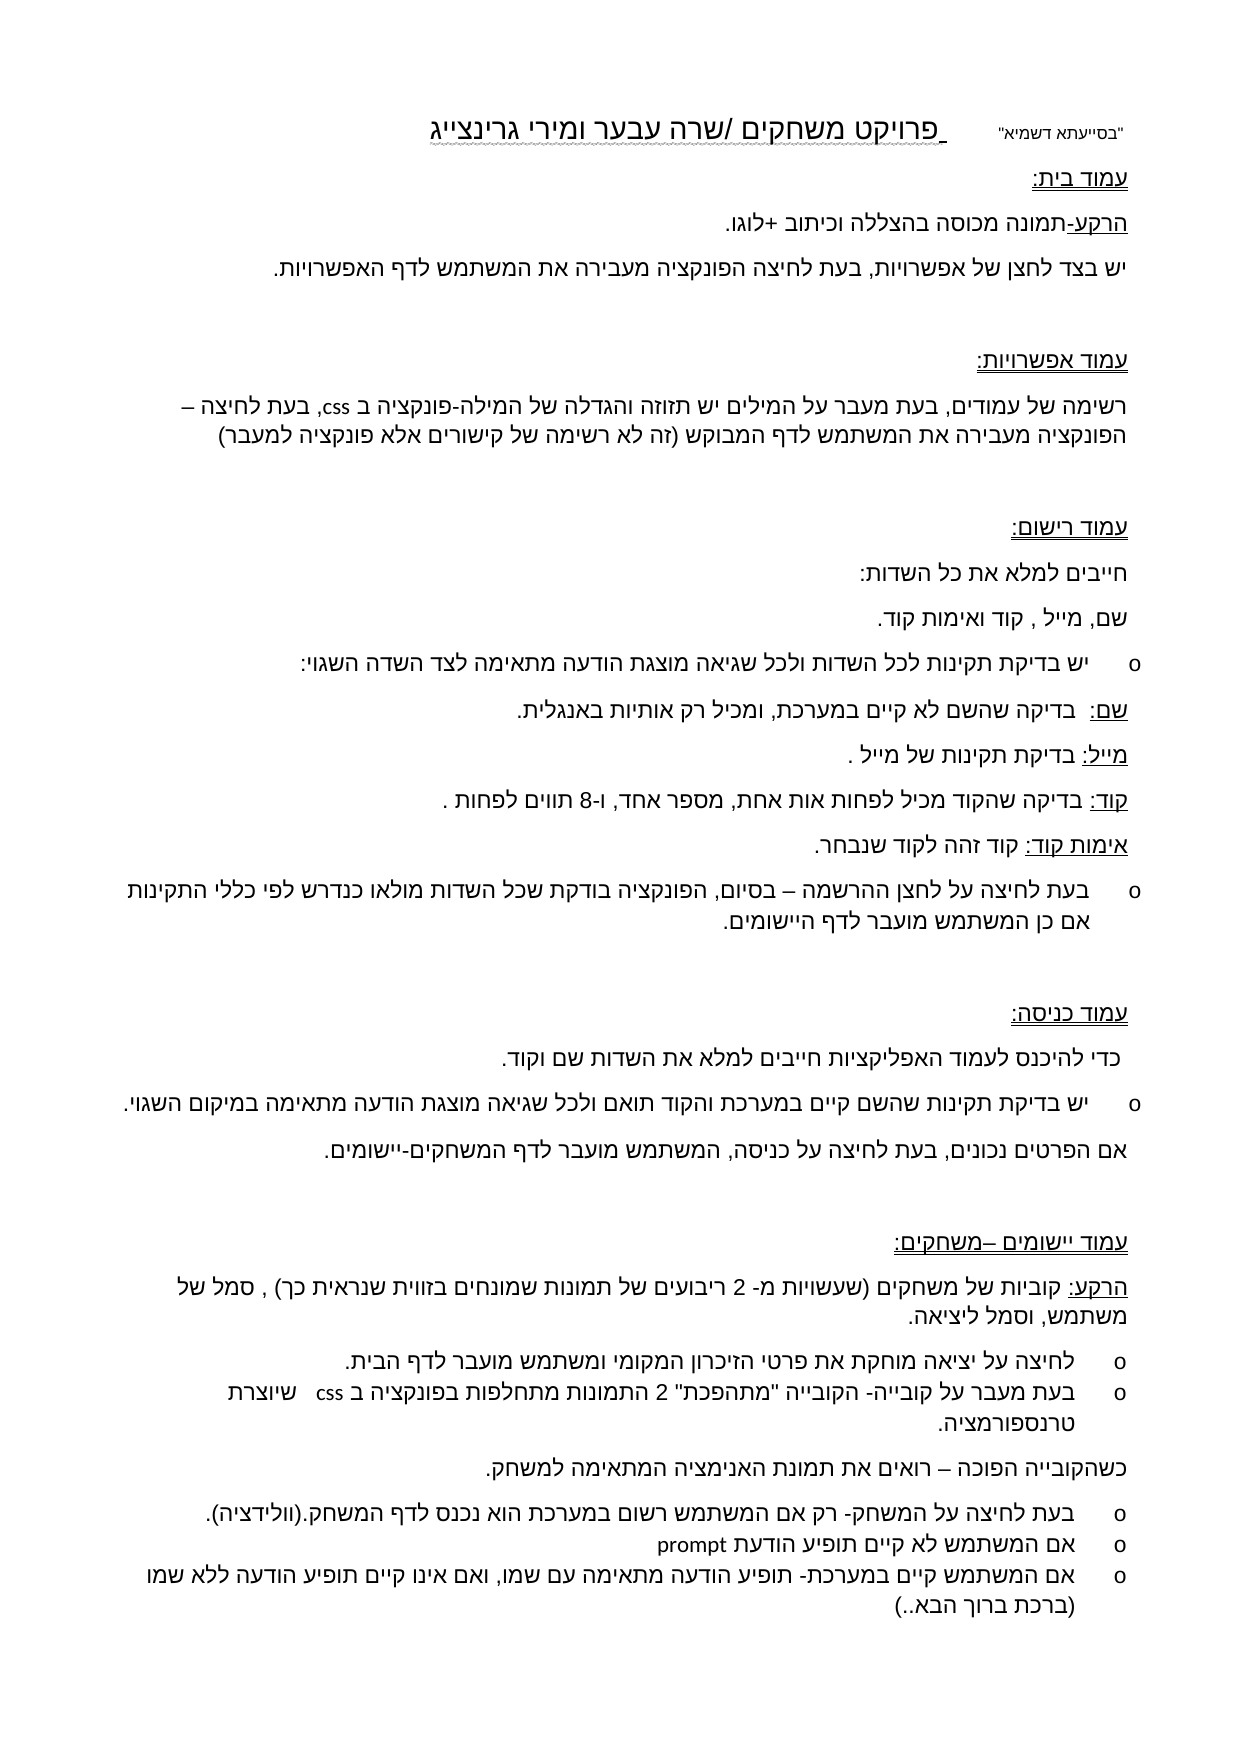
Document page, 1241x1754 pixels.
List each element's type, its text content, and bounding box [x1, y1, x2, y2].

list לחיצה על יציאה מוחקת את פרטי הזיכרון המקומי ומשתמש מועבר לדף הבית. [112, 1348, 1113, 1376]
list יש בדיקת תקינות שהשם קיים במערכת והקוד תואם ולכל שגיאה מוצגת הודעה מתאימה במיקום השגוי. [112, 1090, 1128, 1118]
text "בסייעתא דשמיא" פרויקט משחקים /שרה עבער ומירי גרינצייג [112, 112, 1128, 146]
list בעת לחיצה על לחצן ההרשמה – בסיום, הפונקציה בודקת שכל השדות מולאו כנדרש לפי כללי התקינות אם כן המשתמש מועבר לדף היישומים. [112, 877, 1128, 934]
text עמוד יישומים –משחקים: [112, 1229, 1128, 1255]
text חייבים למלא את כל השדות: [112, 559, 1128, 586]
list אם המשתמש לא קיים תופיע הודעת prompt [112, 1530, 1113, 1559]
list יש בדיקת תקינות לכל השדות ולכל שגיאה מוצגת הודעה מתאימה לצד השדה השגוי: [112, 650, 1128, 678]
list בעת לחיצה על המשחק- רק אם המשתמש רשום במערכת הוא נכנס לדף המשחק.(וולידציה). [112, 1500, 1113, 1528]
list בעת מעבר על קובייה- הקובייה "מתהפכת" 2 התמונות מתחלפות בפונקציה ב css שיוצרת טרנספורמציה. [112, 1378, 1113, 1436]
text רשימה של עמודים, בעת מעבר על המילים יש תזוזה והגדלה של המילה-פונקציה ב css, בעת לחיצה –הפונקציה מעבירה את המשתמש לדף המבוקש (זה לא רשימה של קישורים אלא פונקציה למעבר) [112, 392, 1128, 449]
text כשהקובייה הפוכה – רואים את תמונת האנימציה המתאימה למשחק. [112, 1454, 1128, 1481]
text עמוד רישום: [112, 514, 1128, 541]
text אימות קוד: קוד זהה לקוד שנבחר. [112, 832, 1128, 858]
text עמוד בית: [112, 165, 1128, 191]
text עמוד אפשרויות: [112, 347, 1128, 373]
text כדי להיכנס לעמוד האפליקציות חייבים למלא את השדות שם וקוד. [112, 1045, 1128, 1071]
text אם הפרטים נכונים, בעת לחיצה על כניסה, המשתמש מועבר לדף המשחקים-יישומים. [112, 1137, 1128, 1163]
text קוד: בדיקה שהקוד מכיל לפחות אות אחת, מספר אחד, ו-8 תווים לפחות . [112, 787, 1128, 813]
text שם: בדיקה שהשם לא קיים במערכת, ומכיל רק אותיות באנגלית. [112, 697, 1128, 723]
text שם, מייל , קוד ואימות קוד. [112, 604, 1128, 631]
text עמוד כניסה: [112, 1000, 1128, 1026]
text מייל: בדיקת תקינות של מייל . [112, 742, 1128, 768]
text הרקע: קוביות של משחקים (שעשויות מ- 2 ריבועים של תמונות שמונחים בזווית שנראית כך) , סמל של משתמש, וסמל ליציאה. [112, 1274, 1128, 1329]
text הרקע-תמונה מכוסה בהצללה וכיתוב +לוגו. [112, 210, 1128, 236]
list אם המשתמש קיים במערכת- תופיע הודעה מתאימה עם שמו, ואם אינו קיים תופיע הודעה ללא שמו (ברכת ברוך הבא..) [112, 1562, 1113, 1618]
text יש בצד לחצן של אפשרויות, בעת לחיצה הפונקציה מעבירה את המשתמש לדף האפשרויות. [112, 255, 1128, 282]
